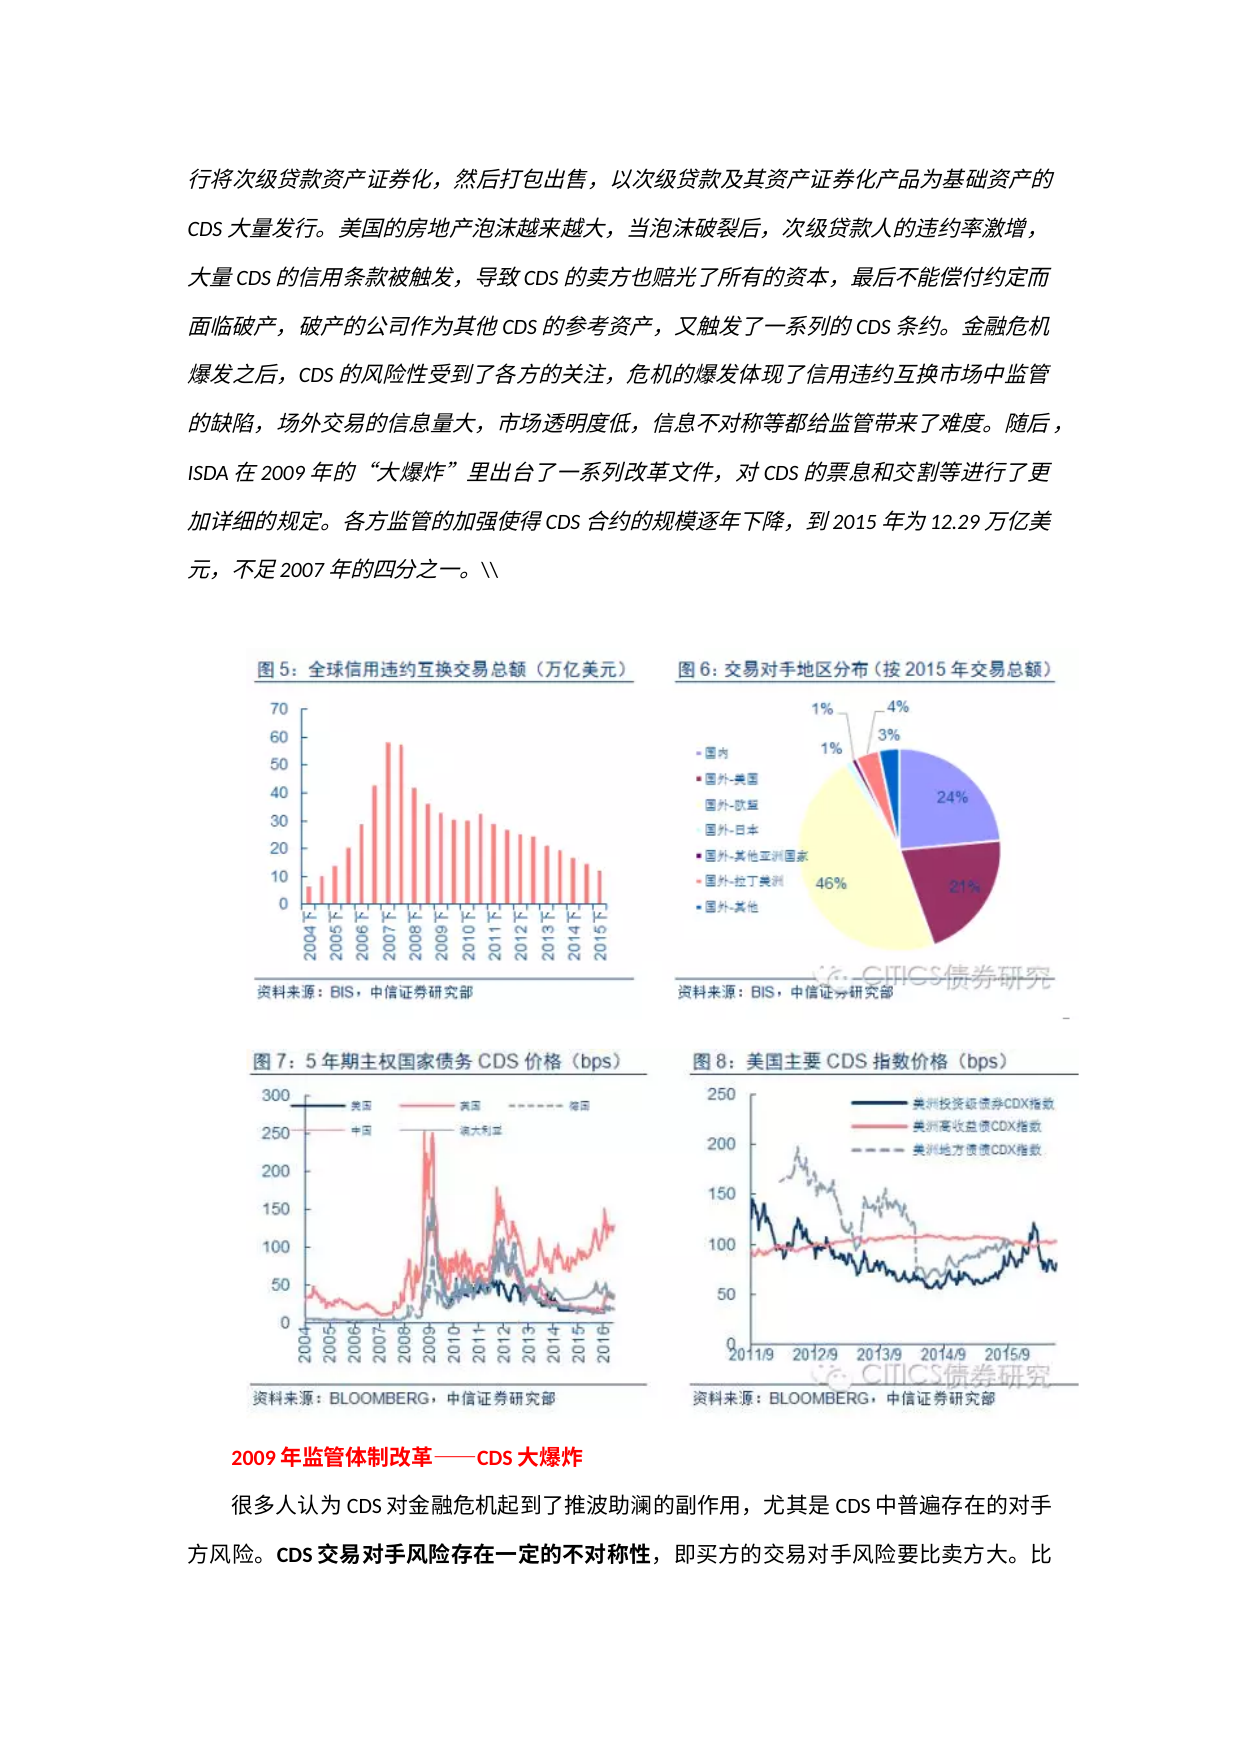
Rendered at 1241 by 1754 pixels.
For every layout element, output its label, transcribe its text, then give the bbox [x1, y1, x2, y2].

text 2009年监管体制改革——CDS大爆炸 [187, 1439, 1053, 1472]
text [187, 162, 1053, 584]
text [187, 1488, 1053, 1569]
picture [231, 646, 1097, 1421]
